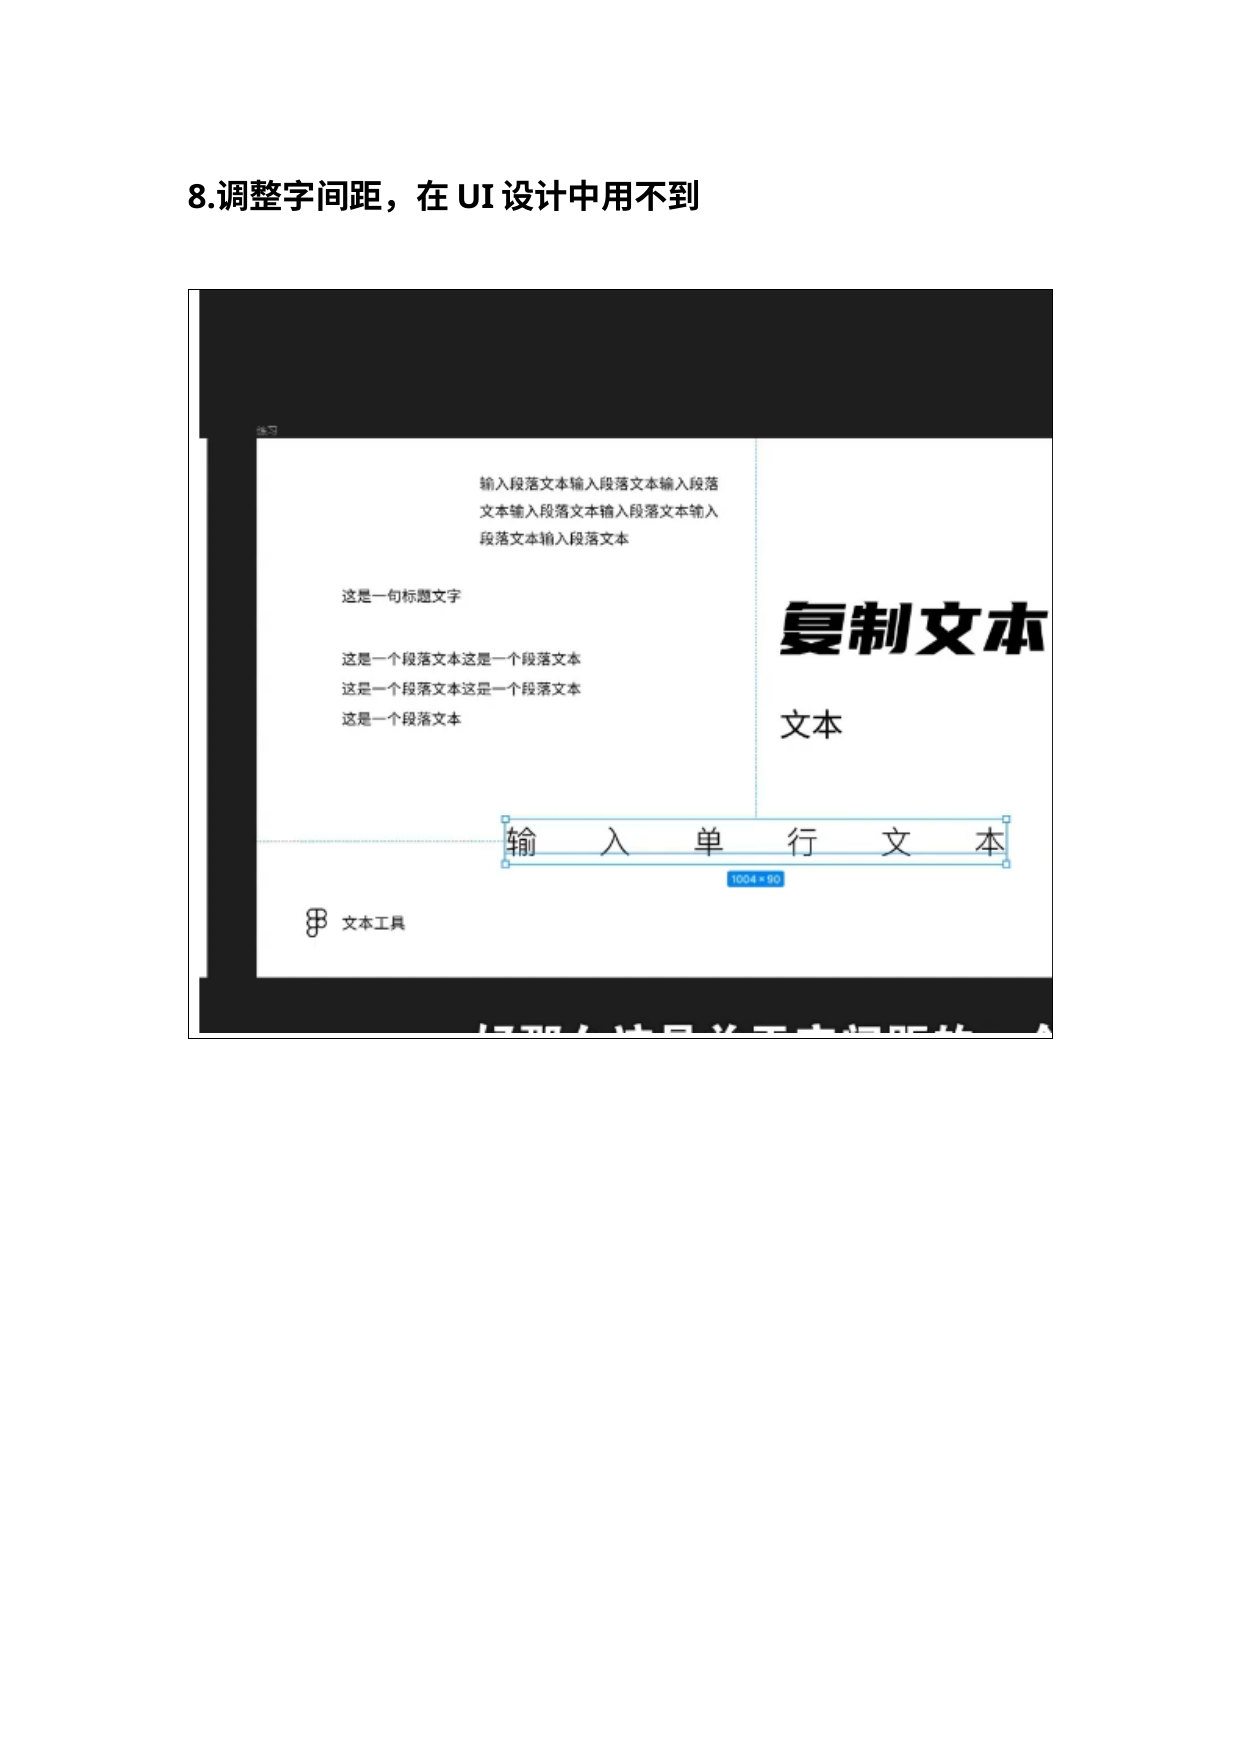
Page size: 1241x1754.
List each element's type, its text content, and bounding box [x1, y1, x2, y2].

subtitle 8.调整字间距，在UI设计中用不到 [187, 162, 1053, 227]
table_header [189, 290, 1052, 1038]
picture [199, 290, 1053, 1033]
